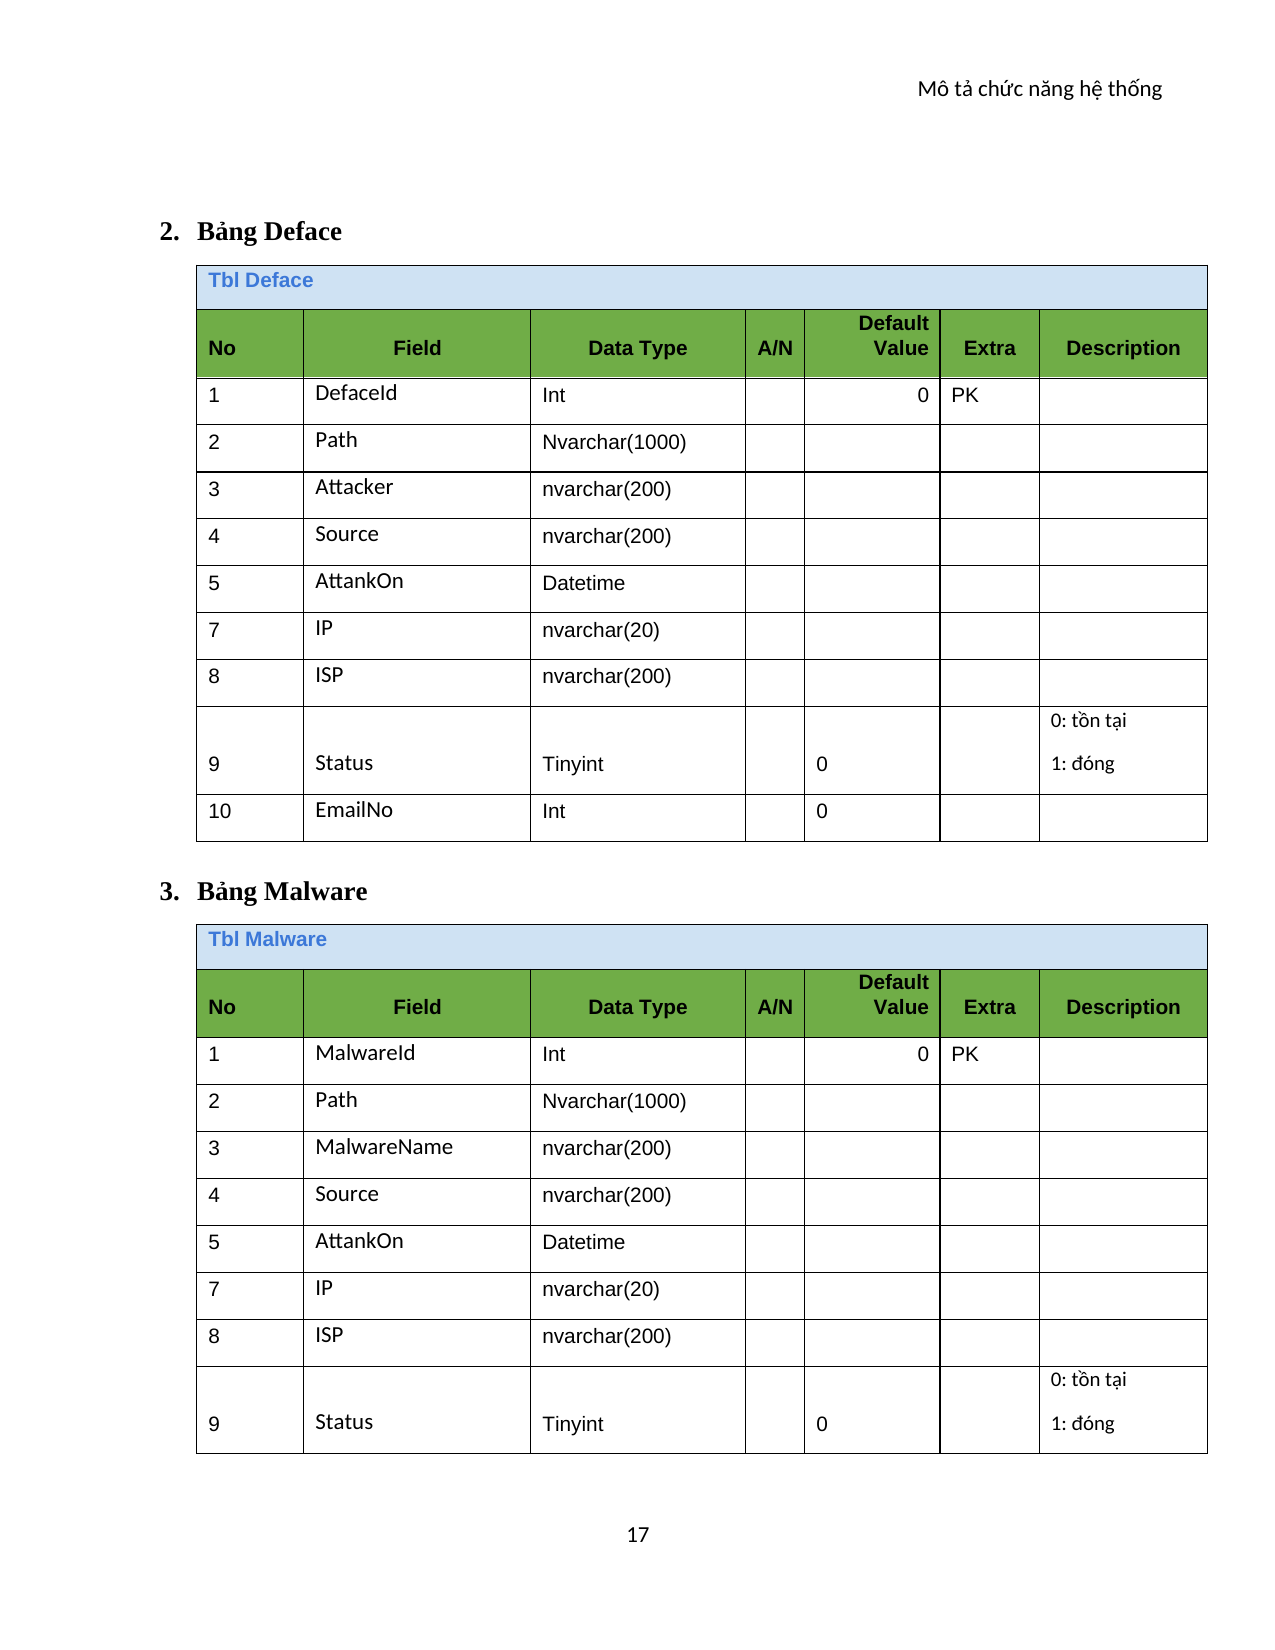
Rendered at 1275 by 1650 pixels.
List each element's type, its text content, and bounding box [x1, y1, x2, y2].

table_cell nvarchar(20) [531, 1273, 745, 1319]
table_cell nvarchar(200) [531, 1179, 745, 1225]
table_cell 5 [197, 1226, 303, 1272]
table_cell 0: tồn tại 1: đóng [1040, 707, 1207, 794]
table_cell [941, 1226, 1039, 1272]
table_cell 9 [197, 1367, 303, 1453]
table_cell 8 [197, 1320, 303, 1366]
table_cell [746, 473, 804, 518]
table_cell [746, 519, 804, 565]
table_cell nvarchar(20) [531, 613, 745, 659]
table_cell Data Type [531, 310, 745, 377]
table_cell [1040, 566, 1207, 612]
table_cell Status [304, 707, 530, 794]
table_cell [746, 1038, 804, 1084]
table_header Tbl Deface [197, 266, 1207, 309]
table_cell MalwareName [304, 1132, 530, 1178]
table_cell 0 [805, 1367, 939, 1453]
table_cell nvarchar(200) [531, 1132, 745, 1178]
table_cell nvarchar(200) [531, 1320, 745, 1366]
list Bảng Deface [159, 215, 1162, 246]
table_cell Description [1040, 310, 1207, 377]
table_cell [805, 1320, 939, 1366]
table_cell No [197, 970, 303, 1037]
table_cell [941, 1367, 1039, 1453]
table_cell Int [531, 795, 745, 841]
table_cell Path [304, 1085, 530, 1131]
table_cell Status [304, 1367, 530, 1453]
table_cell 3 [197, 473, 303, 518]
table_cell Data Type [531, 970, 745, 1037]
table_cell PK [941, 379, 1039, 424]
table_cell 0 [805, 379, 939, 424]
table_cell A/N [746, 310, 804, 377]
table_cell Nvarchar(1000) [531, 425, 745, 471]
table_cell [941, 660, 1039, 706]
table_cell Nvarchar(1000) [531, 1085, 745, 1131]
table_cell [941, 613, 1039, 659]
table_cell [746, 566, 804, 612]
table_cell 3 [197, 1132, 303, 1178]
table_cell EmailNo [304, 795, 530, 841]
table_cell [805, 660, 939, 706]
table_cell [941, 1132, 1039, 1178]
table_cell [941, 519, 1039, 565]
table_cell [1040, 1273, 1207, 1319]
table_cell ISP [304, 1320, 530, 1366]
table_cell [746, 707, 804, 794]
table_cell 7 [197, 1273, 303, 1319]
table_cell Int [531, 379, 745, 424]
table_cell [805, 425, 939, 471]
table_cell [746, 1367, 804, 1453]
table_cell [941, 1179, 1039, 1225]
table_cell Field [304, 970, 530, 1037]
table_cell nvarchar(200) [531, 660, 745, 706]
table_header Tbl Malware [197, 925, 1207, 969]
table_cell [1040, 519, 1207, 565]
table_cell 2 [197, 1085, 303, 1131]
table_cell [746, 795, 804, 841]
table_cell Source [304, 519, 530, 565]
table_cell Attacker [304, 473, 530, 518]
table_cell 4 [197, 519, 303, 565]
table_cell PK [941, 1038, 1039, 1084]
table_cell [1040, 795, 1207, 841]
table_cell 9 [197, 707, 303, 794]
list Bảng Malware [159, 874, 1162, 906]
table_cell [805, 1273, 939, 1319]
table_cell Path [304, 425, 530, 471]
table_cell [746, 1085, 804, 1131]
table_cell nvarchar(200) [531, 519, 745, 565]
table_cell 1 [197, 379, 303, 424]
table_cell [1040, 613, 1207, 659]
table_cell [746, 425, 804, 471]
table_cell [1040, 660, 1207, 706]
table_cell [941, 1320, 1039, 1366]
table_cell [1040, 473, 1207, 518]
table_cell AttankOn [304, 1226, 530, 1272]
table_cell [805, 1179, 939, 1225]
table_cell 2 [197, 425, 303, 471]
table_cell Extra [941, 970, 1039, 1037]
table_cell Field [304, 310, 530, 377]
table_cell Default Value [805, 310, 939, 377]
table_cell [941, 1085, 1039, 1131]
table_cell [746, 1320, 804, 1366]
table_cell Description [1040, 970, 1207, 1037]
table_cell [1040, 1179, 1207, 1225]
table_cell Extra [941, 310, 1039, 377]
table_cell [805, 1226, 939, 1272]
table_cell 7 [197, 613, 303, 659]
table_cell 5 [197, 566, 303, 612]
table_cell Source [304, 1179, 530, 1225]
table_cell [1040, 1320, 1207, 1366]
table_cell IP [304, 1273, 530, 1319]
table_cell 0 [805, 707, 939, 794]
table_cell AttankOn [304, 566, 530, 612]
table_cell DefaceId [304, 379, 530, 424]
table_cell Datetime [531, 1226, 745, 1272]
table_cell [746, 613, 804, 659]
table_cell [941, 566, 1039, 612]
table_cell 0 [805, 795, 939, 841]
table_cell [805, 1085, 939, 1131]
table_cell [1040, 1226, 1207, 1272]
table_cell [805, 1132, 939, 1178]
table_cell [941, 707, 1039, 794]
table_cell [746, 660, 804, 706]
table_cell [1040, 1085, 1207, 1131]
table_cell [746, 1273, 804, 1319]
table_cell [1040, 1038, 1207, 1084]
table_cell Default Value [805, 970, 939, 1037]
table_cell [805, 566, 939, 612]
table_cell MalwareId [304, 1038, 530, 1084]
table_cell [941, 473, 1039, 518]
table_cell 0: tồn tại 1: đóng [1040, 1367, 1207, 1453]
table_cell [746, 1132, 804, 1178]
table_cell Datetime [531, 566, 745, 612]
table_cell [805, 519, 939, 565]
table_cell [1040, 1132, 1207, 1178]
table_cell [941, 425, 1039, 471]
table_cell 8 [197, 660, 303, 706]
table_cell 0 [805, 1038, 939, 1084]
table_cell [1040, 379, 1207, 424]
table_cell [805, 613, 939, 659]
table_cell 10 [197, 795, 303, 841]
table_cell [1040, 425, 1207, 471]
table_cell [746, 379, 804, 424]
table_cell Int [531, 1038, 745, 1084]
table_cell [746, 1179, 804, 1225]
table_cell No [197, 310, 303, 377]
table_cell [941, 1273, 1039, 1319]
table_cell IP [304, 613, 530, 659]
table_cell 4 [197, 1179, 303, 1225]
table_cell A/N [746, 970, 804, 1037]
table_cell [941, 795, 1039, 841]
table_cell [805, 473, 939, 518]
table_cell 1 [197, 1038, 303, 1084]
table_cell ISP [304, 660, 530, 706]
table_cell [746, 1226, 804, 1272]
table_cell Tinyint [531, 1367, 745, 1453]
table_cell nvarchar(200) [531, 473, 745, 518]
table_cell Tinyint [531, 707, 745, 794]
